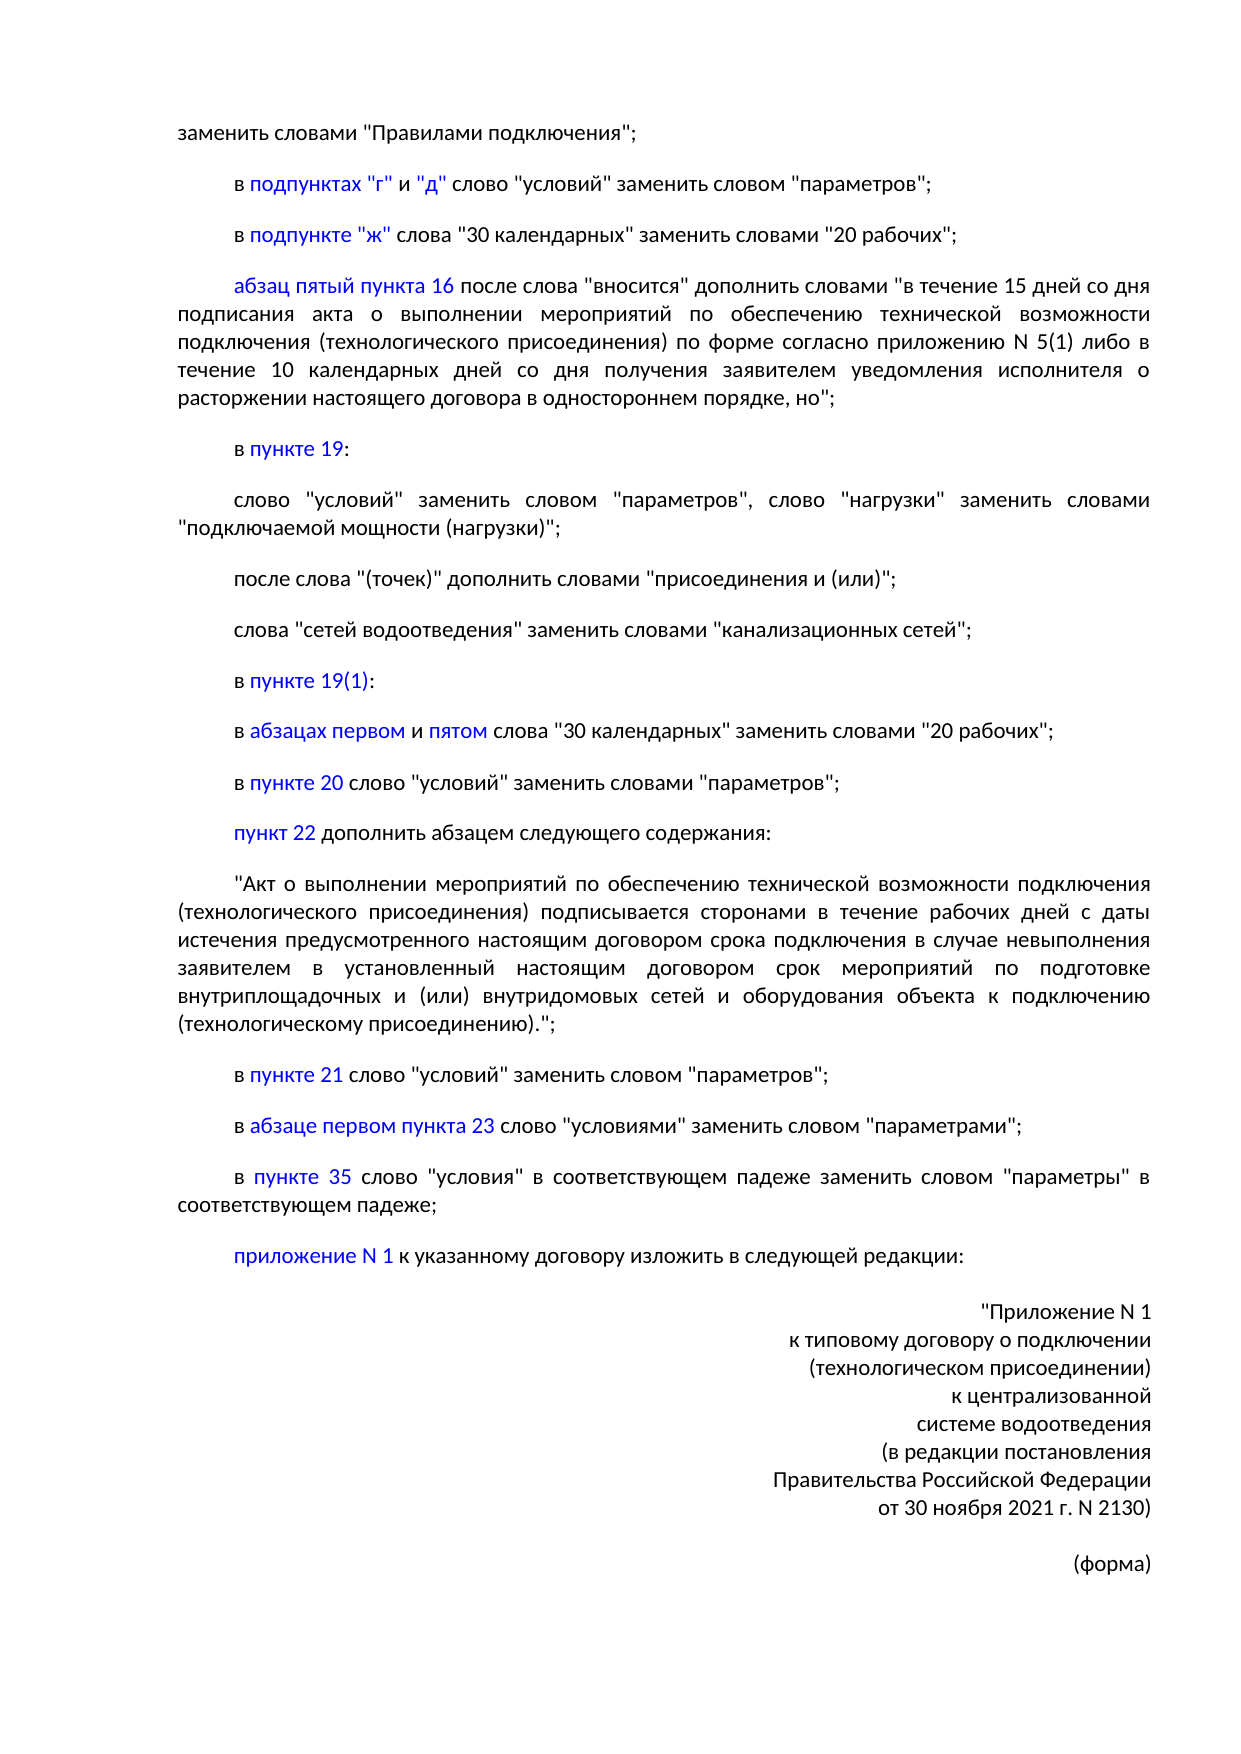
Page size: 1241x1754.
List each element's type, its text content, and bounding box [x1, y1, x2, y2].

text Правительства Российской Федерации [177, 1466, 1152, 1493]
text от 30 ноября 2021 г. N 2130) [177, 1493, 1152, 1522]
text в пункте 20 слово "условий" заменить словами "параметров"; [177, 768, 1152, 796]
text пункт 22 дополнить абзацем следующего содержания: [177, 818, 1152, 847]
text "Акт о выполнении мероприятий по обеспечению технической возможности подключения (технологического присоединения) подписывается сторонами в течение рабочих дней с даты истечения предусмотренного настоящим договором срока подключения в случае невыполнения заявителем в установленный настоящим договором срок мероприятий по подготовке внутриплощадочных и (или) внутридомовых сетей и оборудования объекта к подключению (технологическому присоединению)."; [177, 869, 1152, 1038]
text слова "сетей водоотведения" заменить словами "канализационных сетей"; [177, 615, 1152, 643]
text (в редакции постановления [177, 1437, 1152, 1466]
text в пункте 35 слово "условия" в соответствующем падеже заменить словом "параметры" в соответствующем падеже; [177, 1162, 1152, 1218]
text приложение N 1 к указанному договору изложить в следующей редакции: [177, 1241, 1152, 1269]
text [177, 118, 1152, 146]
text абзац пятый пункта 16 после слова "вносится" дополнить словами "в течение 15 дней со дня подписания акта о выполнении мероприятий по обеспечению технической возможности подключения (технологического присоединения) по форме согласно приложению N 5(1) либо в течение 10 календарных дней со дня получения заявителем уведомления исполнителя о расторжении настоящего договора в одностороннем порядке, но"; [177, 271, 1152, 411]
text после слова "(точек)" дополнить словами "присоединения и (или)"; [177, 564, 1152, 592]
text (форма) [177, 1549, 1152, 1578]
text (технологическом присоединении) [177, 1353, 1152, 1381]
text в подпункте "ж" слова "30 календарных" заменить словами "20 рабочих"; [177, 220, 1152, 248]
text слово "условий" заменить словом "параметров", слово "нагрузки" заменить словами "подключаемой мощности (нагрузки)"; [177, 485, 1152, 541]
text в пункте 21 слово "условий" заменить словом "параметров"; [177, 1061, 1152, 1088]
text системе водоотведения [177, 1409, 1152, 1437]
text к типовому договору о подключении [177, 1325, 1152, 1353]
text "Приложение N 1 [177, 1297, 1152, 1325]
text к централизованной [177, 1381, 1152, 1409]
text в пункте 19: [177, 434, 1152, 462]
text в абзаце первом пункта 23 слово "условиями" заменить словом "параметрами"; [177, 1111, 1152, 1139]
text в пункте 19(1): [177, 666, 1152, 694]
text в подпунктах "г" и "д" слово "условий" заменить словом "параметров"; [177, 169, 1152, 197]
text в абзацах первом и пятом слова "30 календарных" заменить словами "20 рабочих"; [177, 717, 1152, 745]
